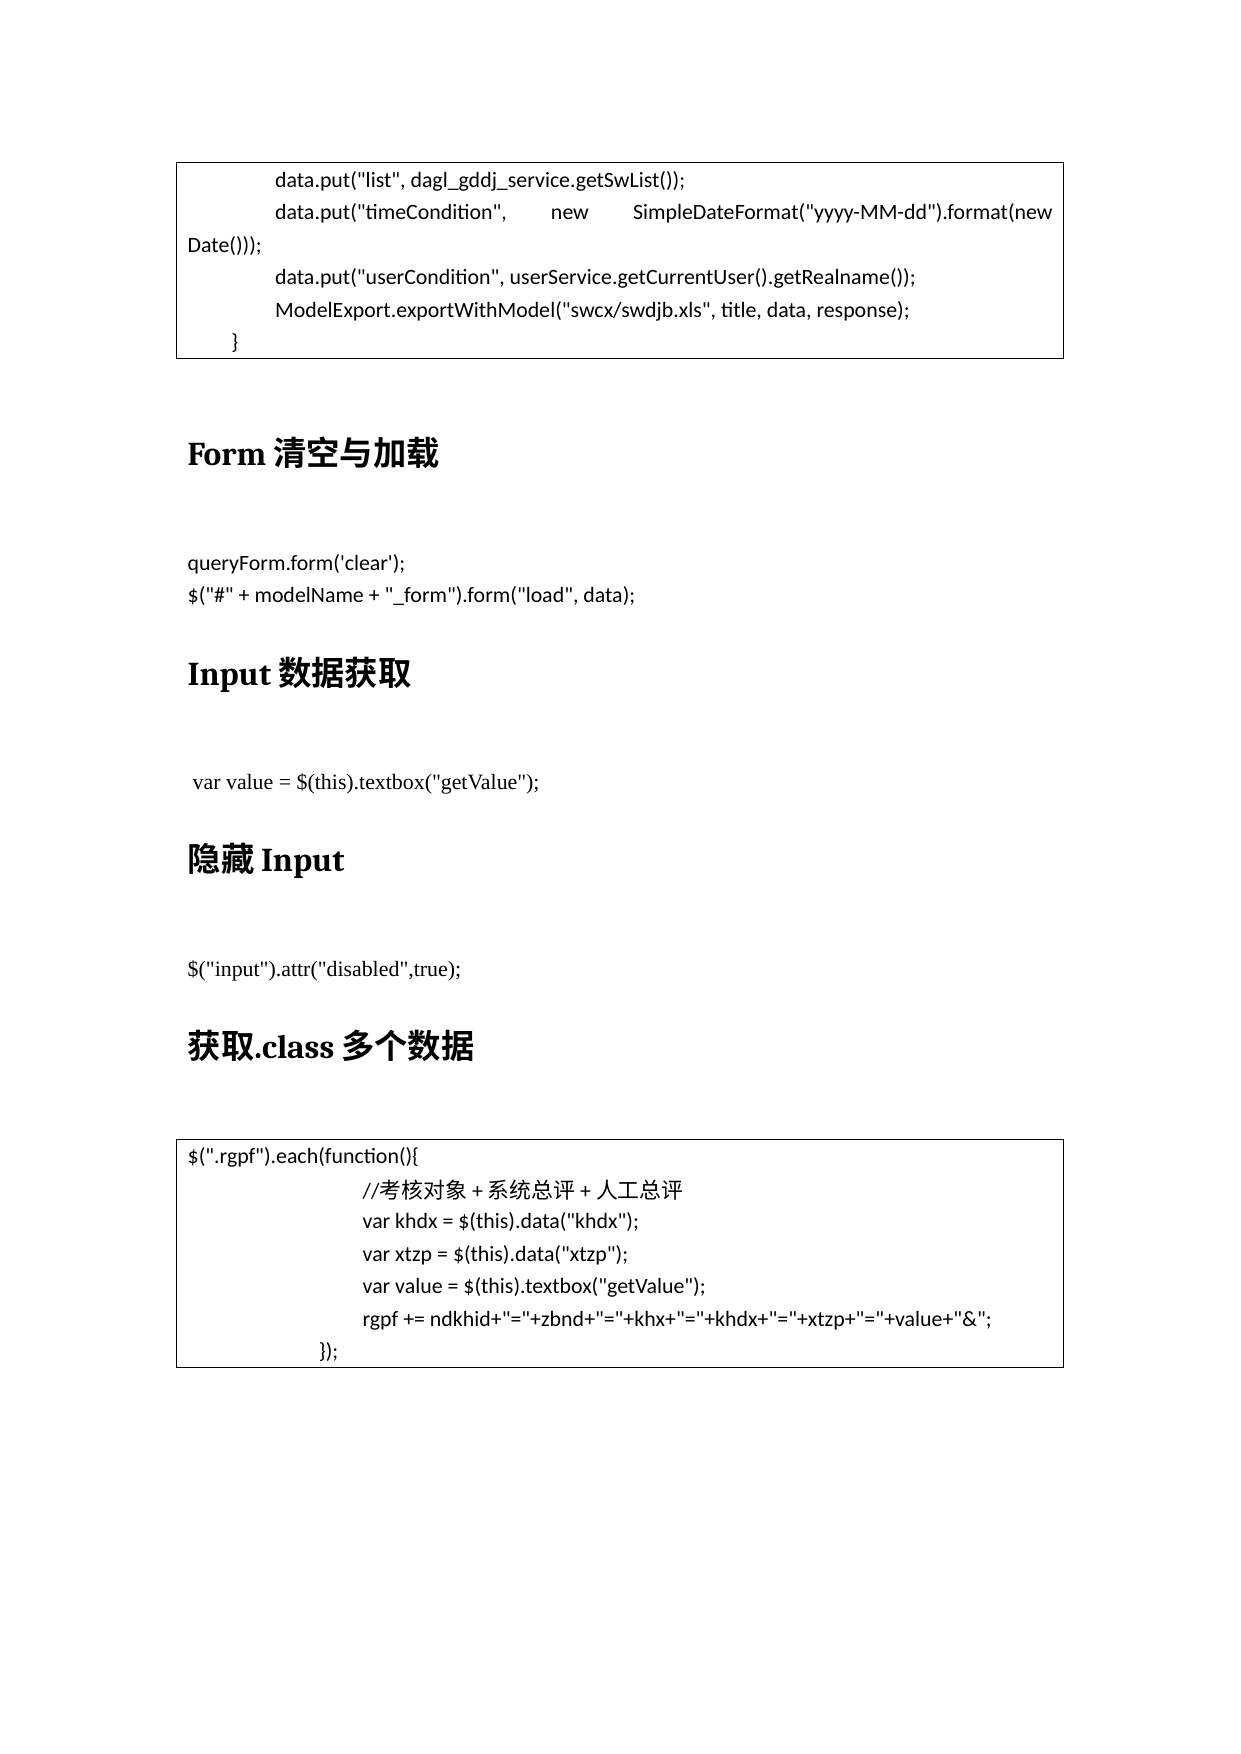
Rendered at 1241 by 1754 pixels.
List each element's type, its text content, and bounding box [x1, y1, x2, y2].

subtitle Input数据获取 [187, 638, 1053, 703]
text $("input").attr("disabled",true); [187, 952, 1053, 984]
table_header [177, 163, 1063, 358]
table_header $(".rgpf").each(function(){ //考核对象 + 系统总评 + 人工总评 var khdx = $(this).data("khdx"); var xtzp = $(this).data("xtzp"); var value = $(this).textbox("getValue"); rgpf += ndkhid+"="+zbnd+"="+khx+"="+khdx+"="+xtzp+"="+value+"&"; }); [177, 1140, 1063, 1367]
text queryForm.form('clear'); [187, 546, 1053, 578]
subtitle 隐藏Input [187, 825, 1053, 890]
subtitle Form清空与加载 [187, 419, 1053, 484]
subtitle 获取.class多个数据 [187, 1011, 1053, 1076]
text var value = $(this).textbox("getValue"); [187, 765, 1053, 798]
text $("#" + modelName + "_form").form("load", data); [187, 578, 1053, 611]
